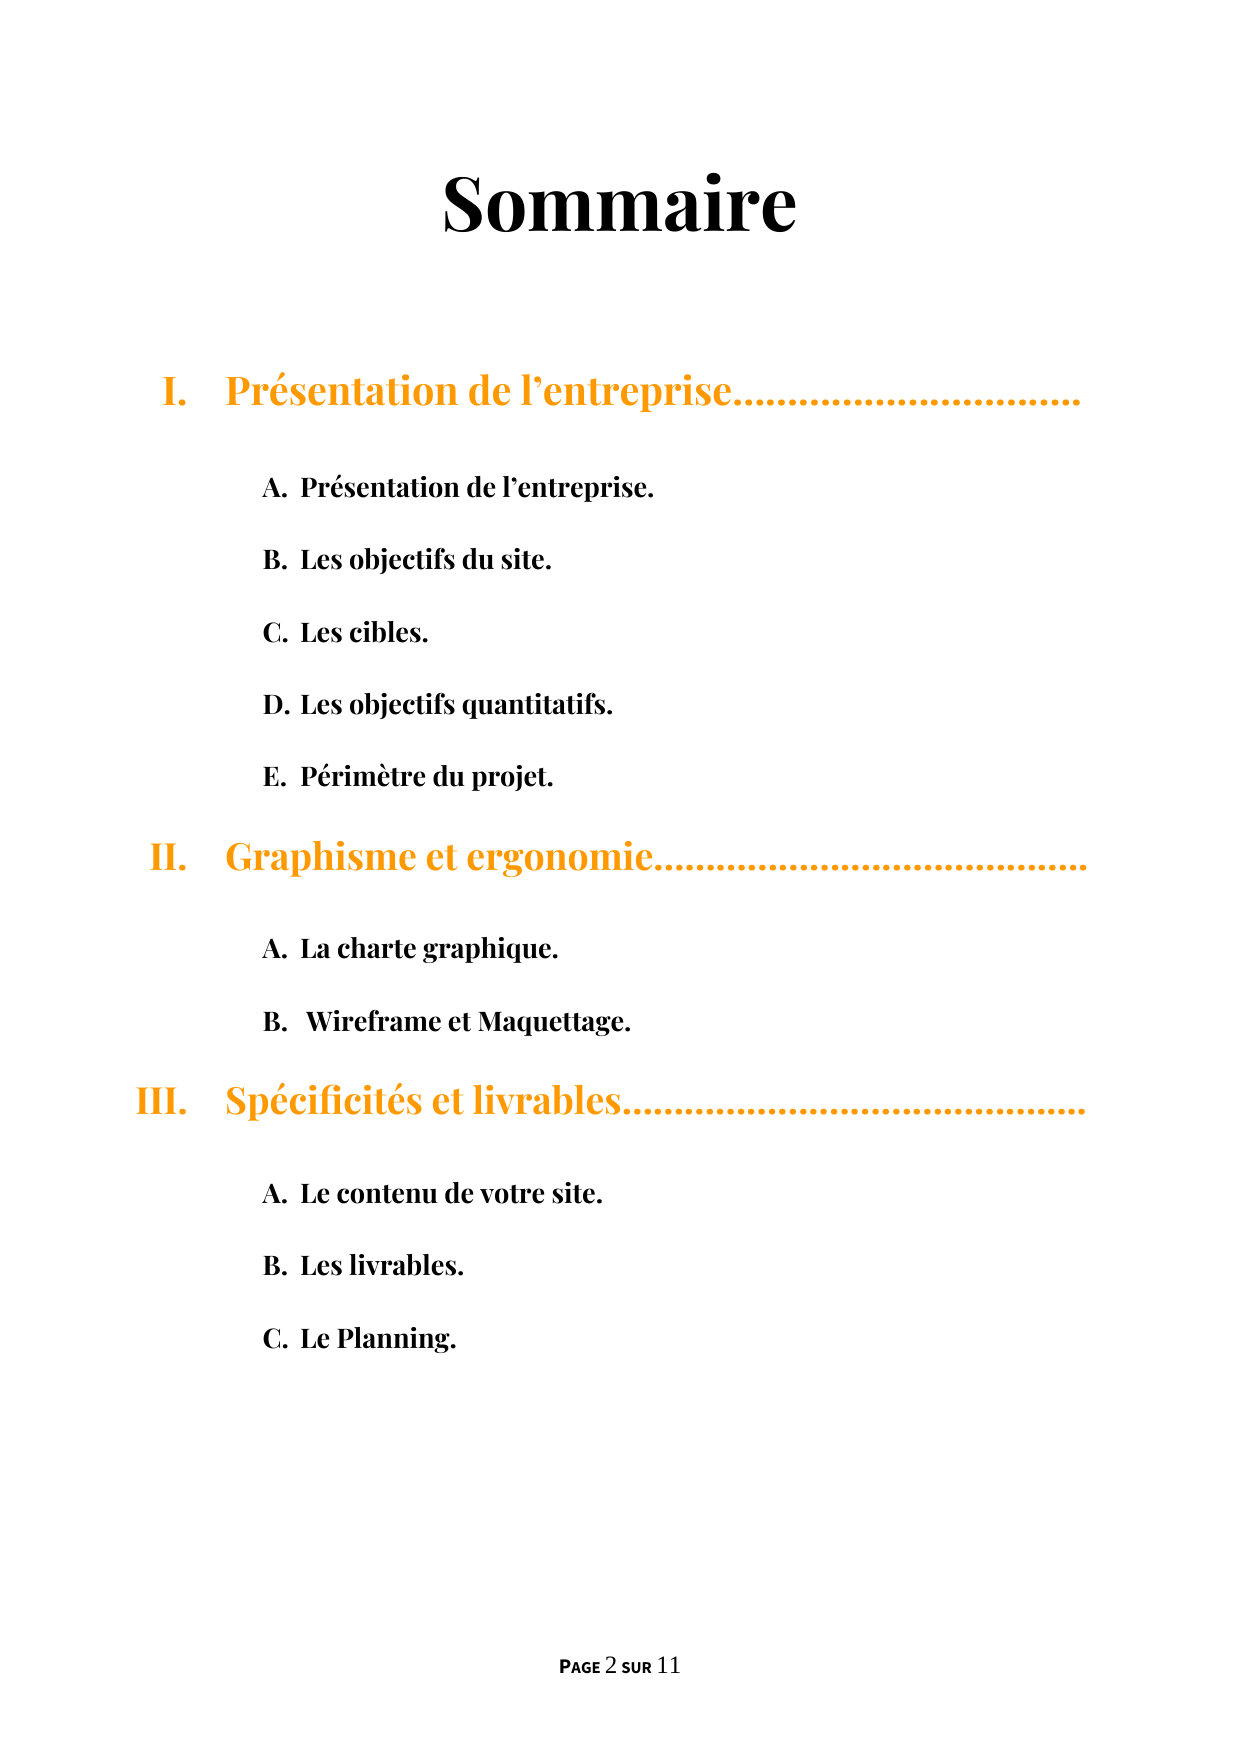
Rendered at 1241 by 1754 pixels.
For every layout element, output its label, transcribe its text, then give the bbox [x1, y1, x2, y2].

title Sommaire [150, 150, 1090, 250]
list Les livrables. [262, 1246, 1090, 1283]
list Les objectifs quantitatifs. [262, 685, 1090, 721]
list Graphisme et ergonomie……………….………………….. [187, 829, 1090, 879]
list Les objectifs du site. [262, 540, 1090, 577]
list Présentation de l’entreprise. [262, 468, 1090, 504]
list Présentation de l’entreprise………………………….. [187, 362, 1090, 415]
list Wireframe et Maquettage. [262, 1002, 1090, 1038]
list Le Planning. [262, 1319, 1090, 1355]
list Le contenu de votre site. [262, 1174, 1090, 1210]
list Les cibles. [262, 613, 1090, 649]
list Périmètre du projet. [262, 757, 1090, 793]
list Spécificités et livrables……………….…………………..... [187, 1074, 1090, 1124]
list La charte graphique. [262, 929, 1090, 966]
